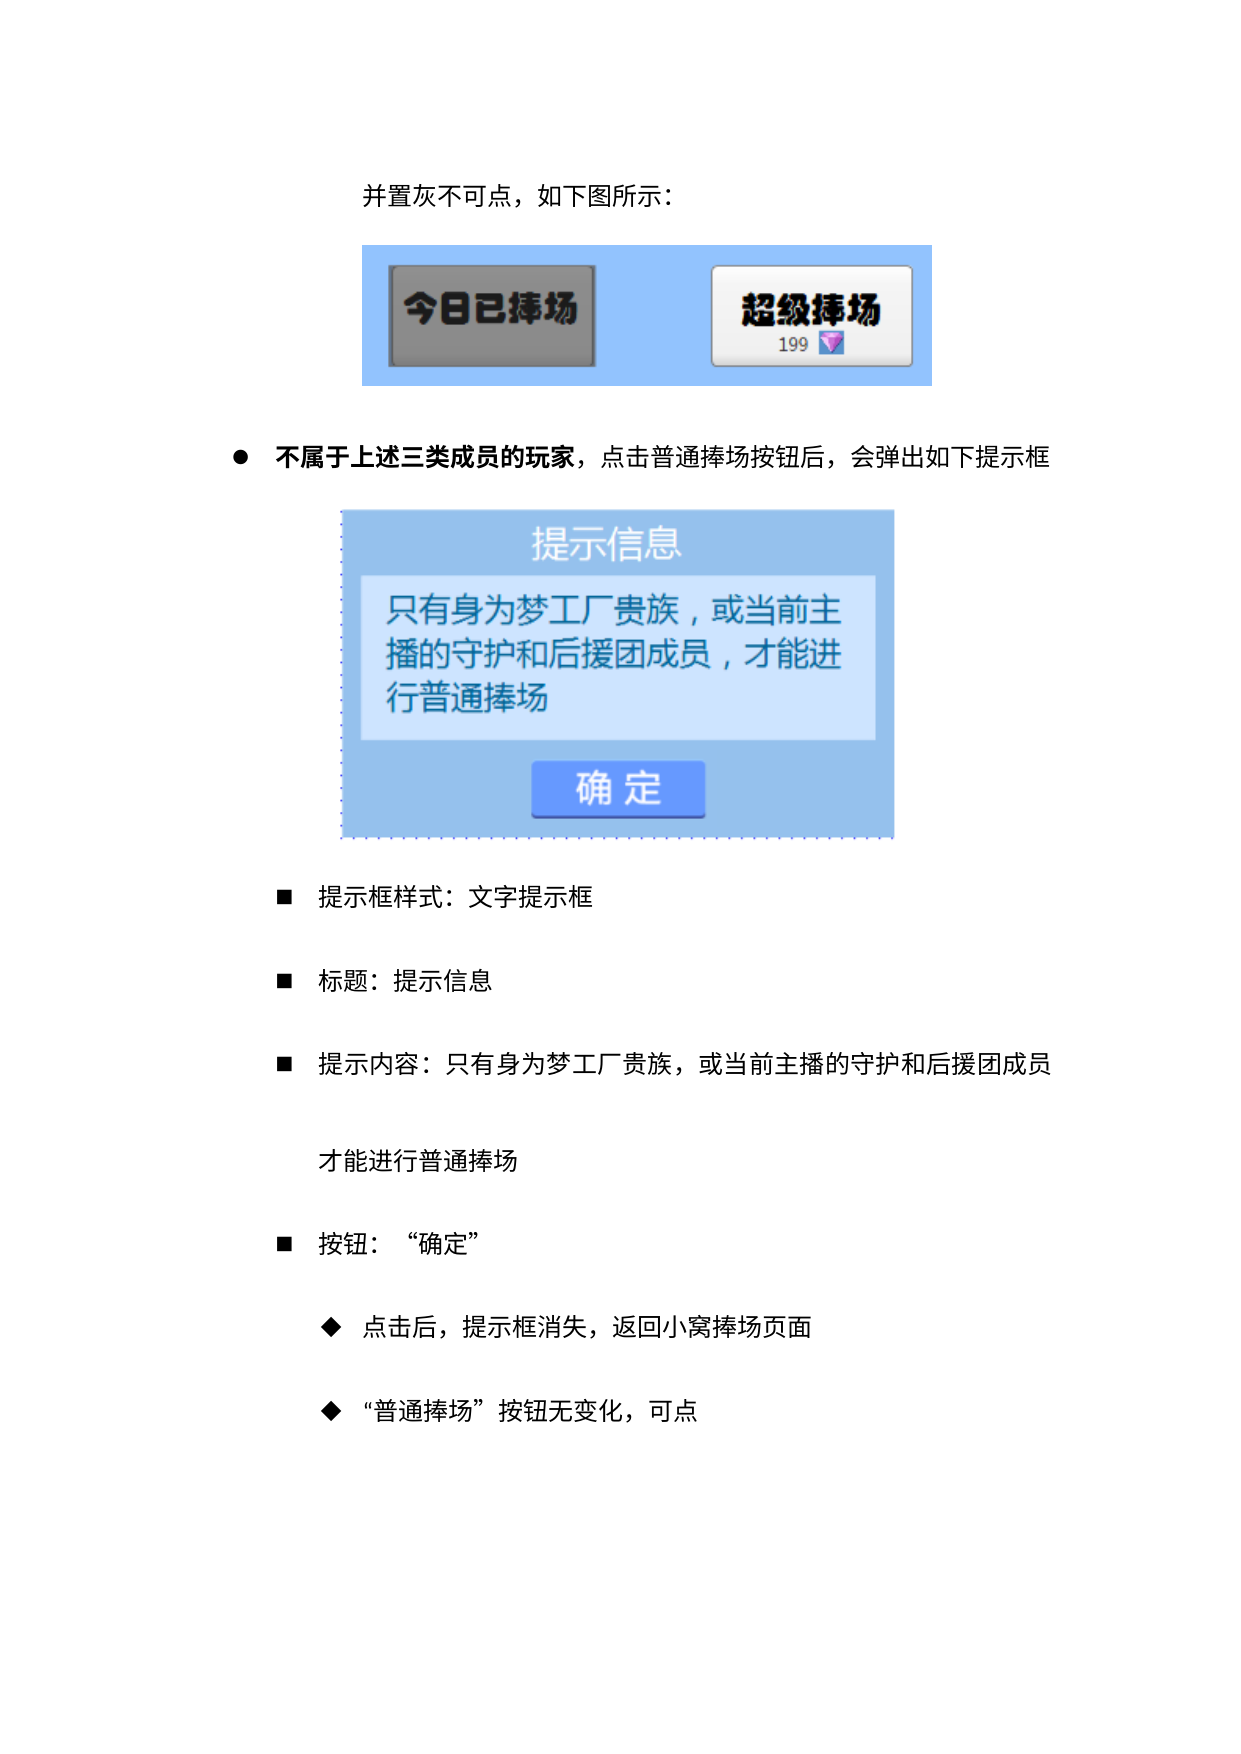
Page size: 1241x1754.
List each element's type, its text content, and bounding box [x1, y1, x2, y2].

picture [362, 245, 932, 386]
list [319, 162, 1053, 227]
list 提示框样式：文字提示框 [275, 863, 1053, 928]
list “普通捧场”按钮无变化，可点 [319, 1377, 1053, 1442]
list 标题：提示信息 [275, 947, 1053, 1012]
picture [336, 505, 904, 844]
list 提示内容：只有身为梦工厂贵族，或当前主播的守护和后援团成员，才能进行普通捧场 [275, 1030, 1053, 1192]
list 点击后，提示框消失，返回小窝捧场页面 [319, 1293, 1053, 1358]
list 不属于上述三类成员的玩家，点击普通捧场按钮后，会弹出如下提示框 [231, 423, 1053, 488]
list 按钮：“确定” [275, 1210, 1053, 1275]
